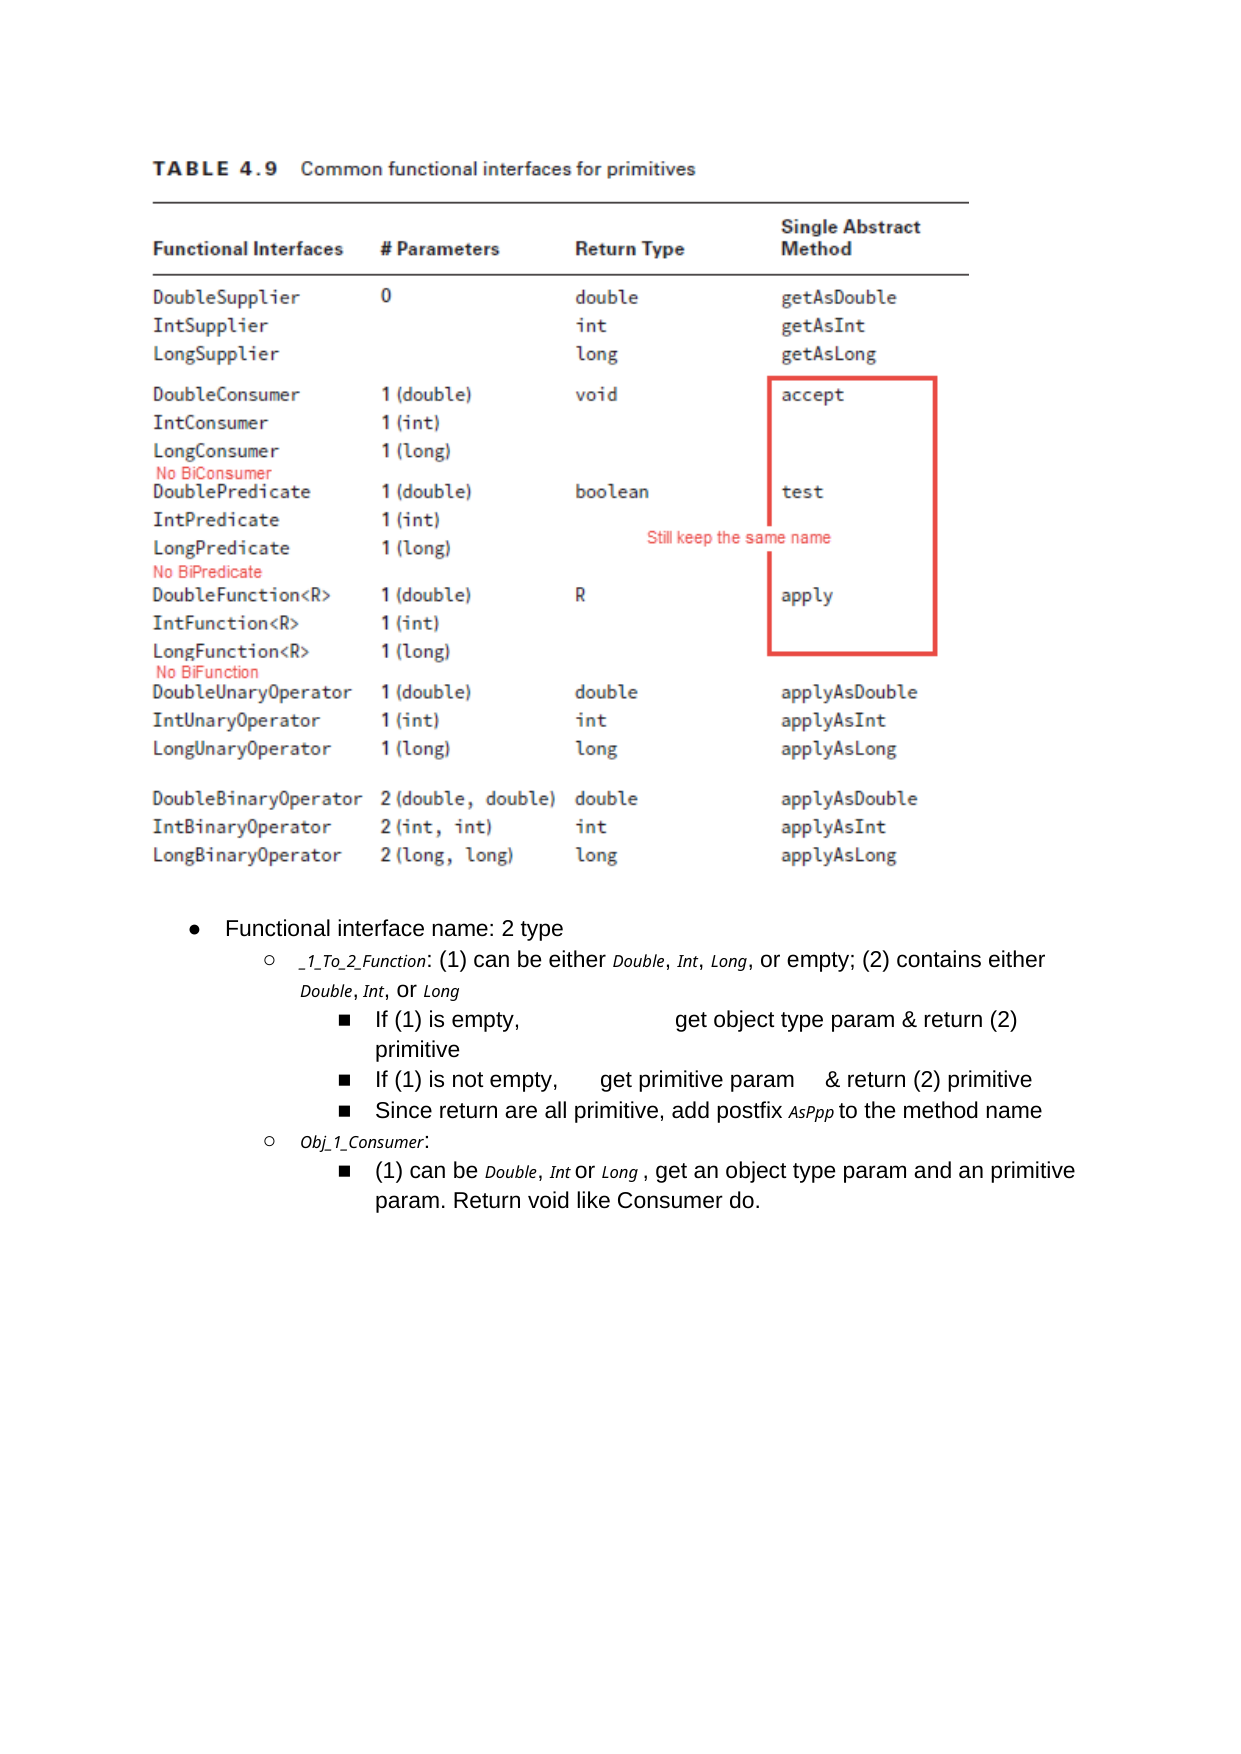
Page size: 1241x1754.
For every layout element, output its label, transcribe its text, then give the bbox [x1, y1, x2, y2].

list _1_To_2_Function: (1) can be either Double, Int, Long, or empty; (2) contains either Double, Int, or Long [262, 946, 1090, 1002]
picture [150, 150, 969, 882]
list Obj_1_Consumer: [262, 1127, 1090, 1153]
list If (1) is empty, get object type param & return (2) primitive [337, 1006, 1090, 1062]
list Functional interface name: 2 type [187, 915, 1090, 942]
list Since return are all primitive, add postfix AsPpp to the method name [337, 1097, 1090, 1123]
list (1) can be Double, Int or Long , get an object type param and an primitive param. Return void like Consumer do. [337, 1157, 1090, 1213]
list If (1) is not empty, get primitive param & return (2) primitive [337, 1066, 1090, 1093]
